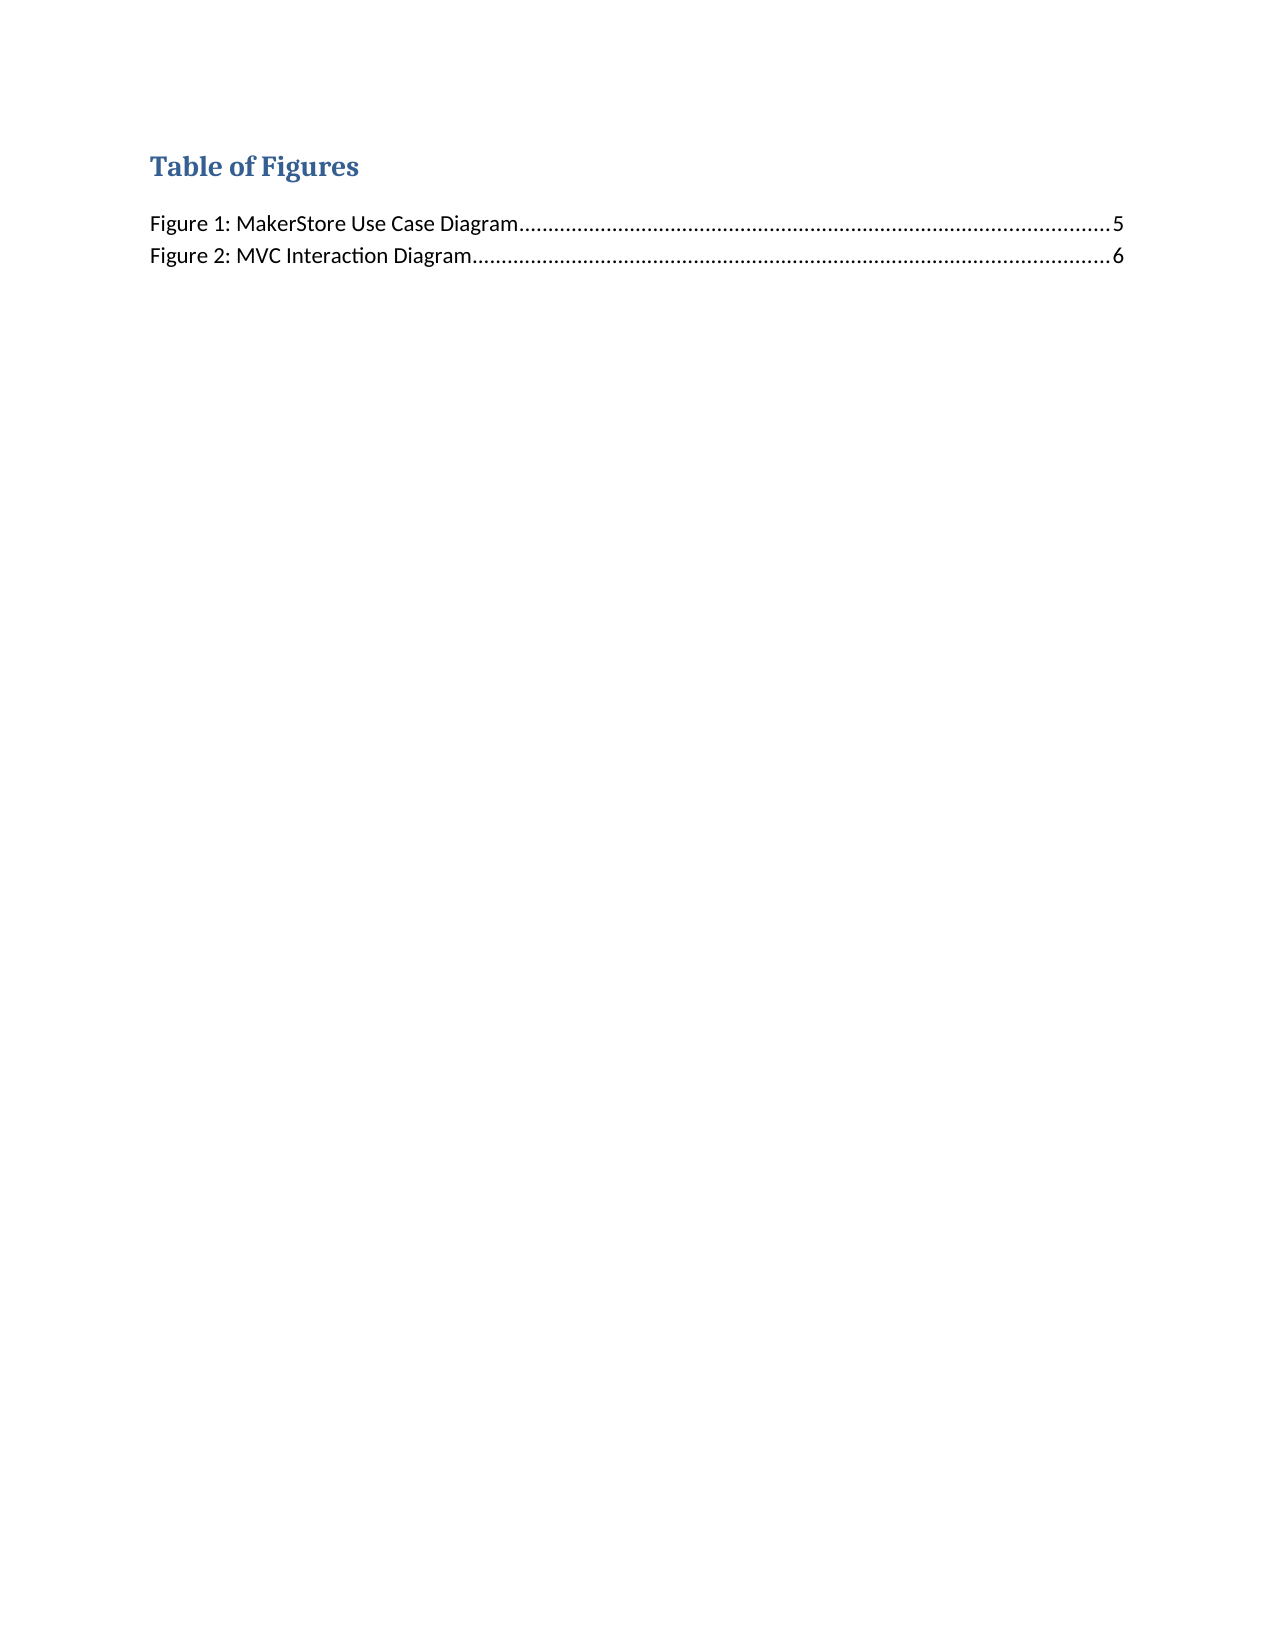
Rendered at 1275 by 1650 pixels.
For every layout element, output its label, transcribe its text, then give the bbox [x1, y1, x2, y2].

text Table of Figures [150, 150, 1125, 183]
text Figure 1: MakerStore Use Case Diagram 5 [150, 209, 1125, 237]
text Figure 2: MVC Interaction Diagram 6 [150, 242, 1125, 269]
